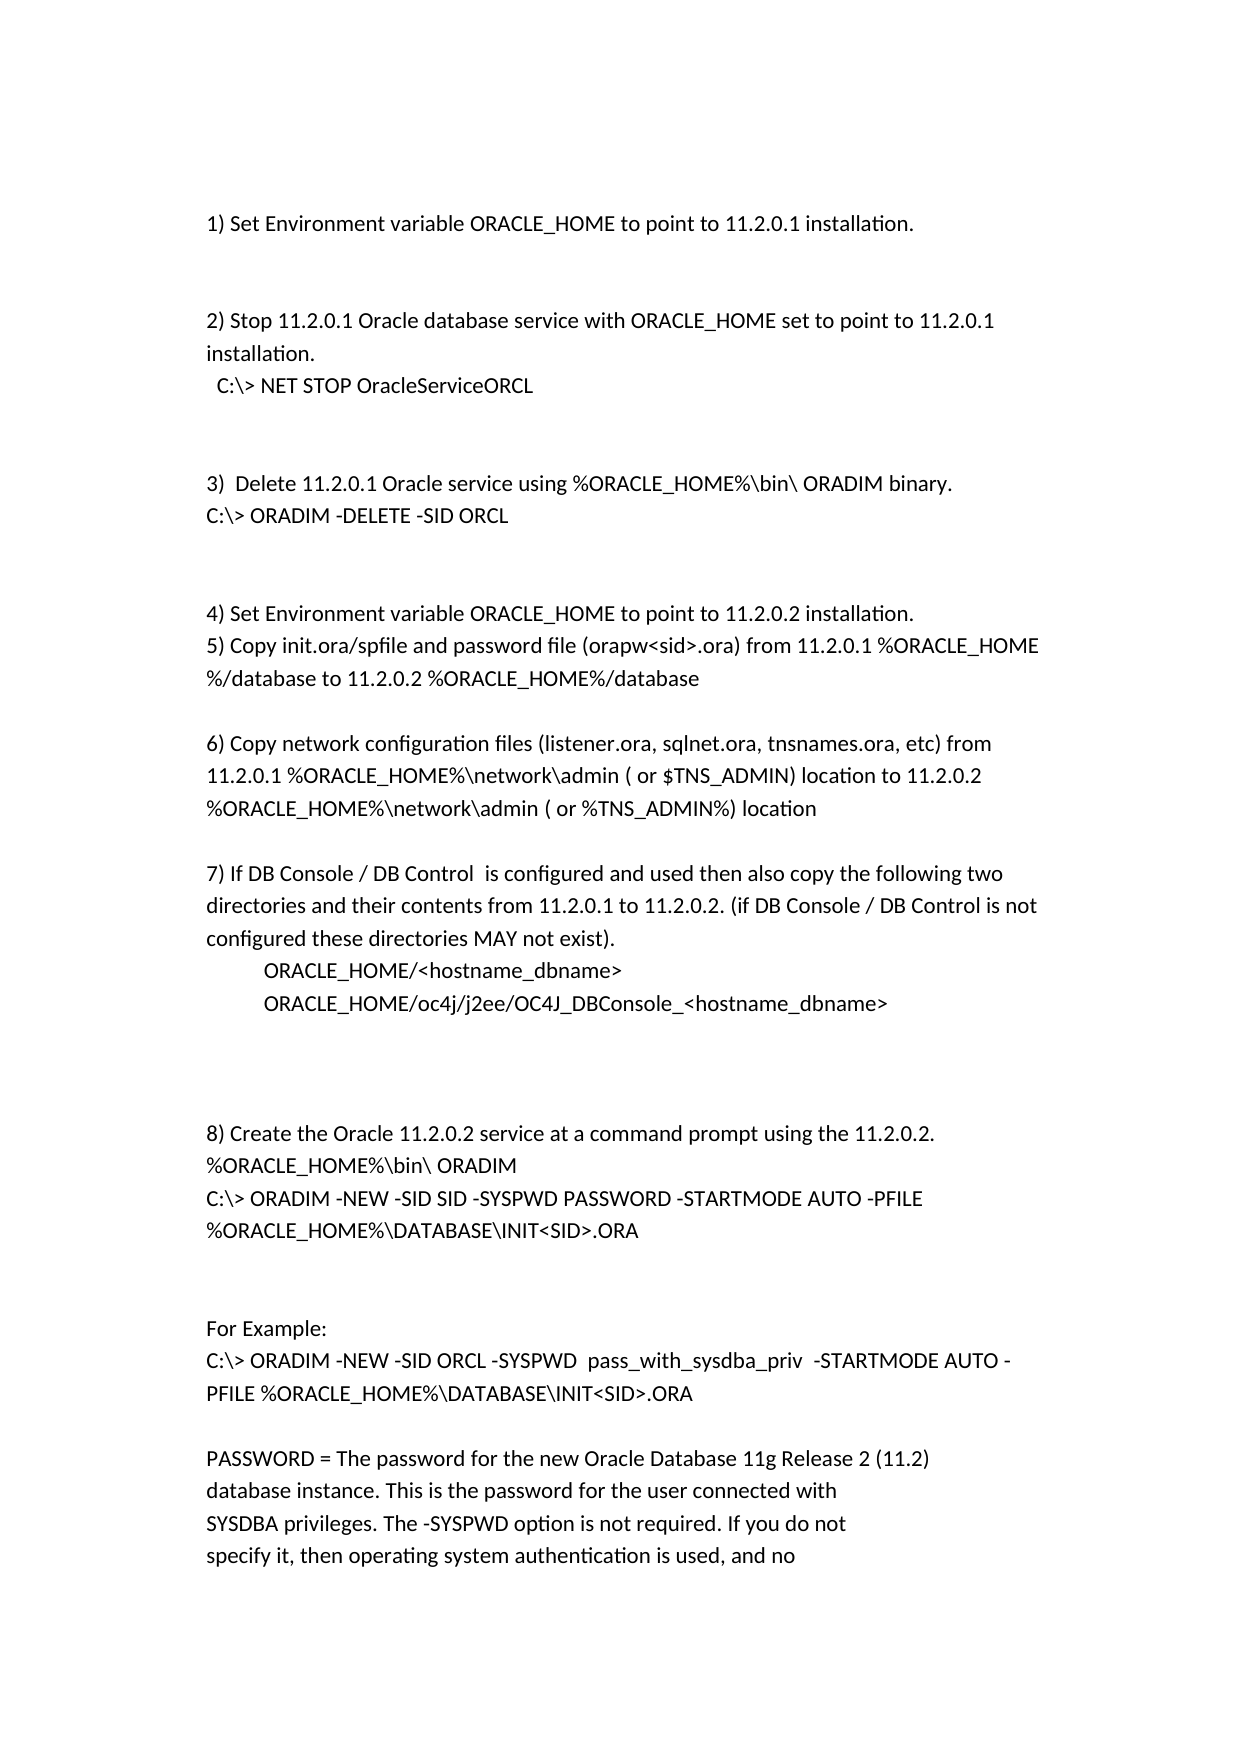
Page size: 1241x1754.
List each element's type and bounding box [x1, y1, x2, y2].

table_header [188, 162, 1065, 1584]
